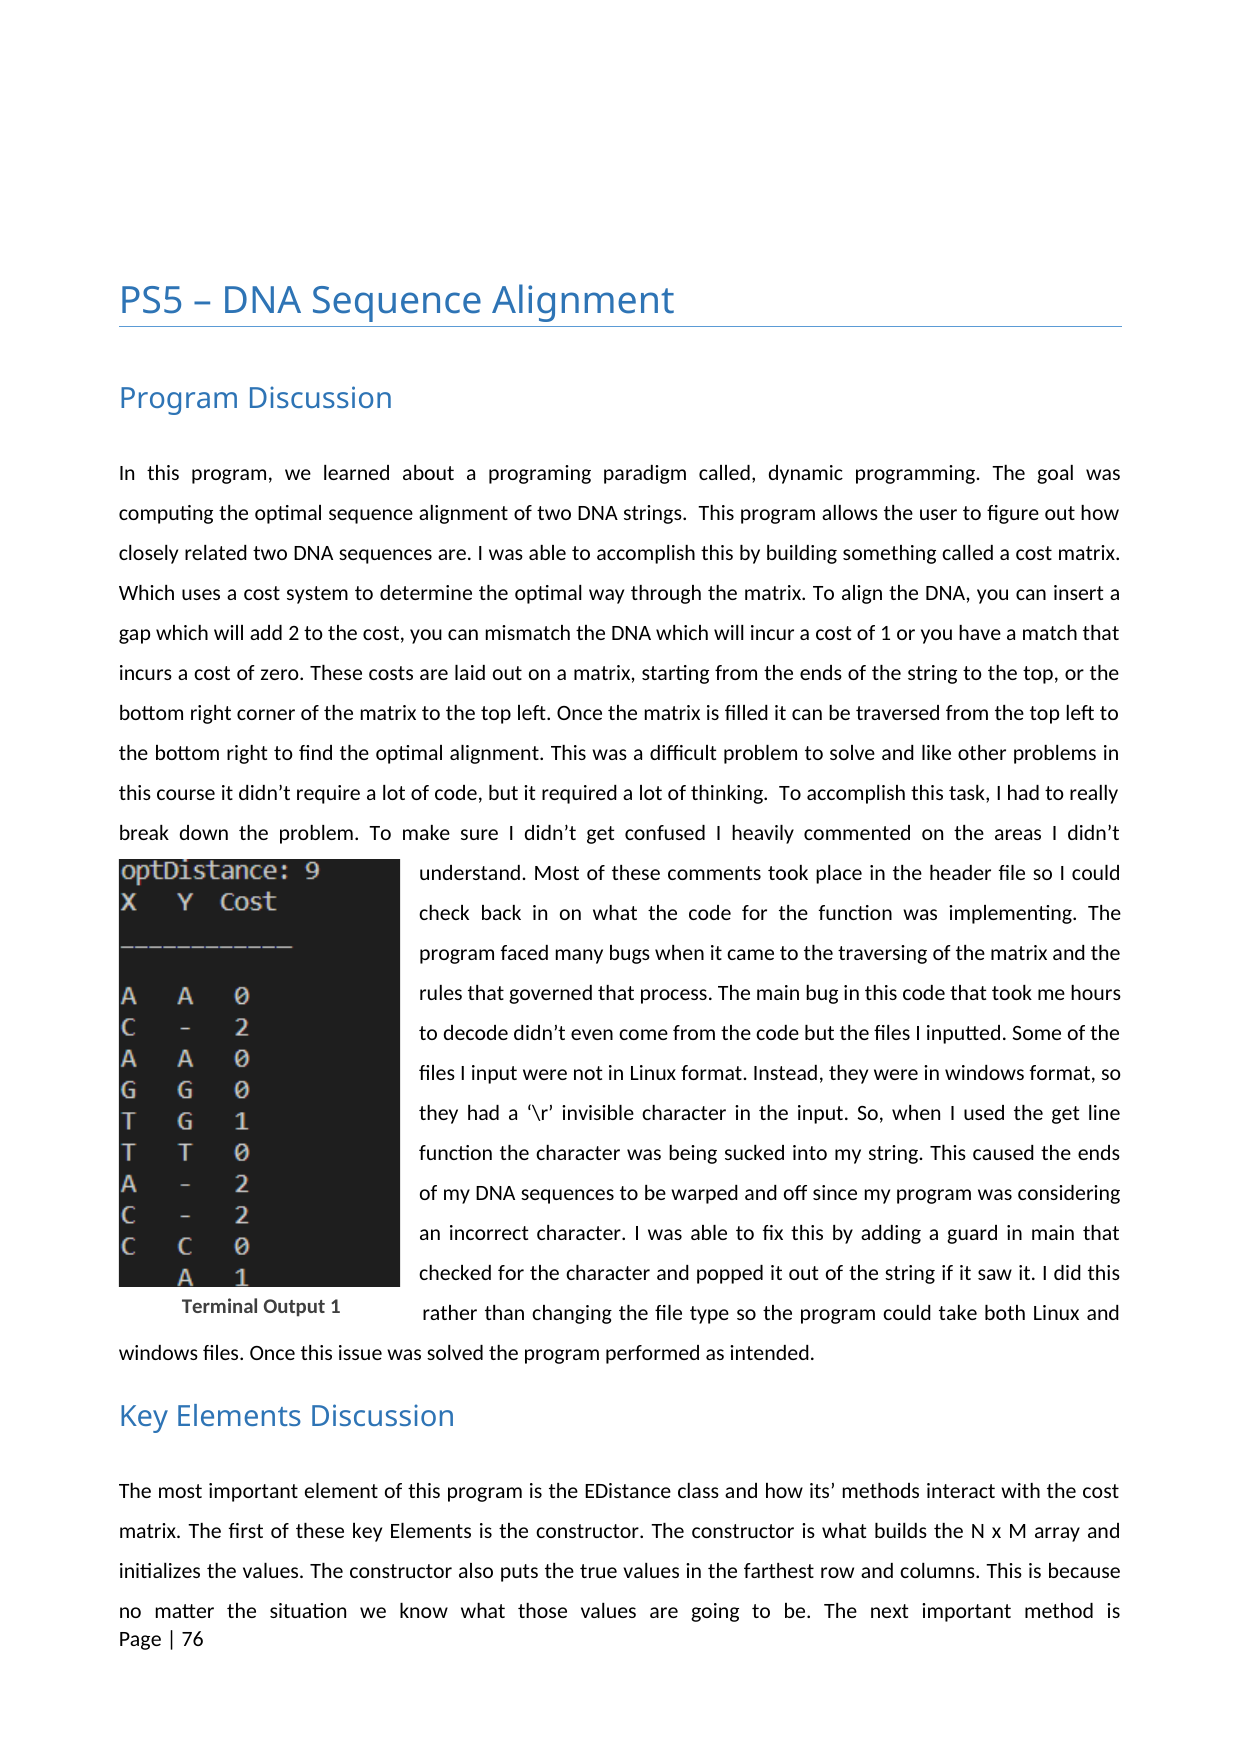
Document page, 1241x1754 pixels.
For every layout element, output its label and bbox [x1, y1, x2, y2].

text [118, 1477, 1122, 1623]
picture [118, 859, 400, 1287]
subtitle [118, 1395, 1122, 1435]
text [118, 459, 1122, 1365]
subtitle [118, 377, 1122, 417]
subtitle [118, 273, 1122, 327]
